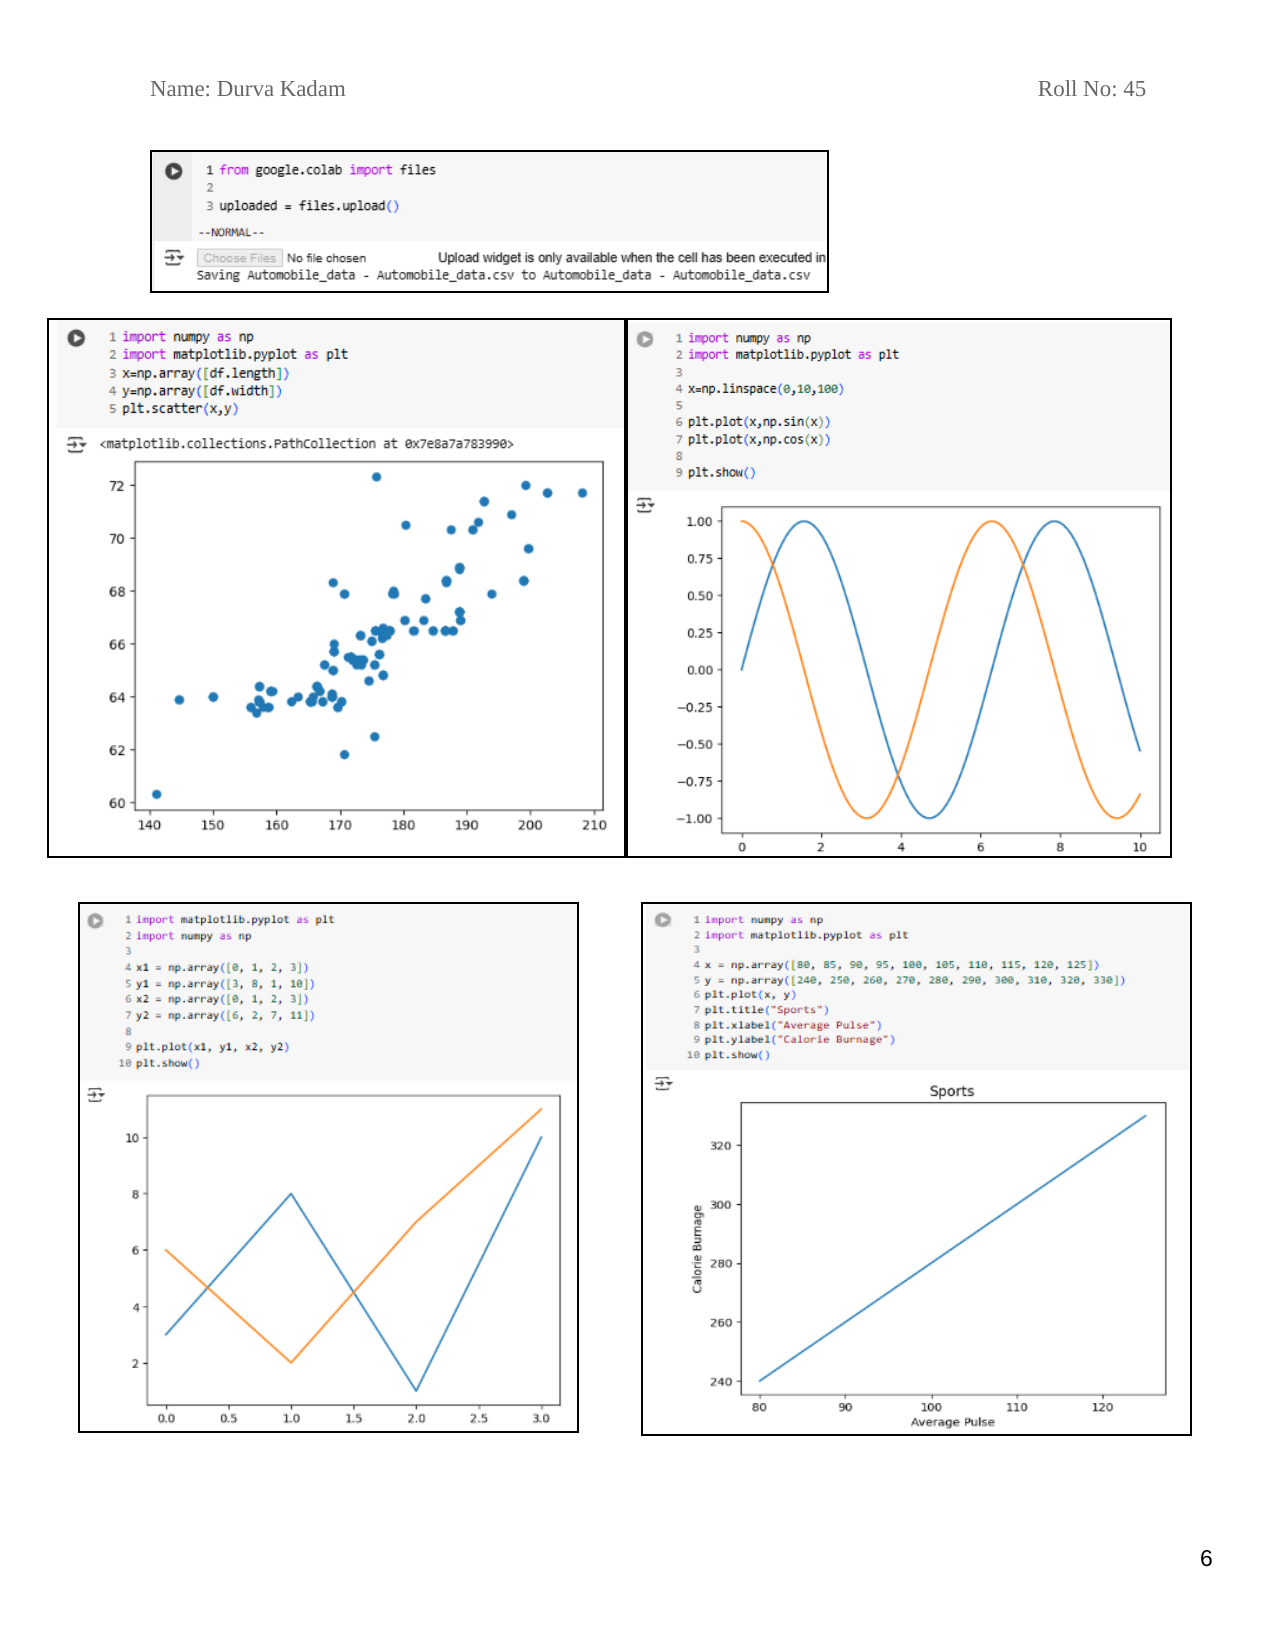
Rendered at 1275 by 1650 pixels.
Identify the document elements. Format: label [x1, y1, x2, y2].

picture [80, 904, 577, 1431]
picture [643, 904, 1190, 1434]
picture [628, 320, 1170, 856]
picture [152, 152, 827, 291]
picture [49, 320, 624, 856]
